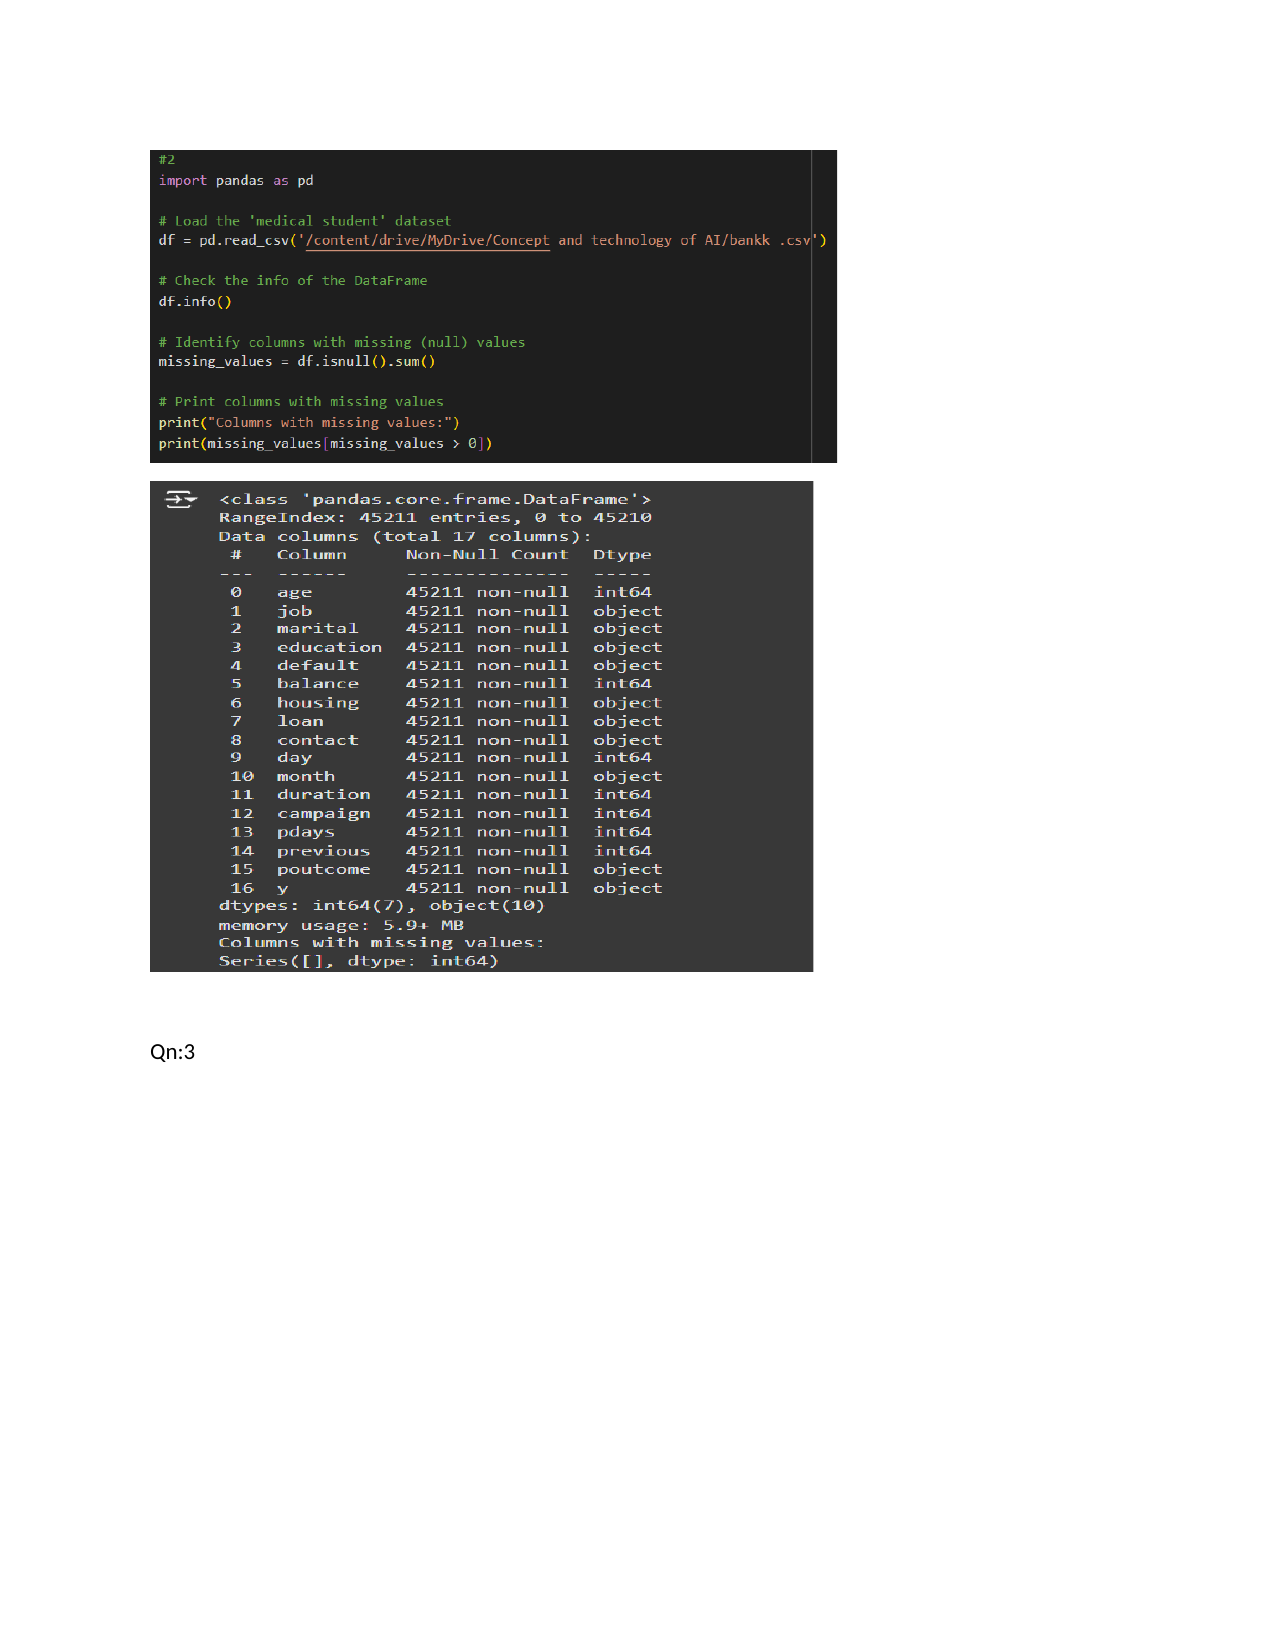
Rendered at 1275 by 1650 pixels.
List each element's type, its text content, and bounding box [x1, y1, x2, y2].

text Qn:3 [150, 1037, 1125, 1065]
picture [150, 150, 838, 463]
picture [150, 481, 814, 972]
